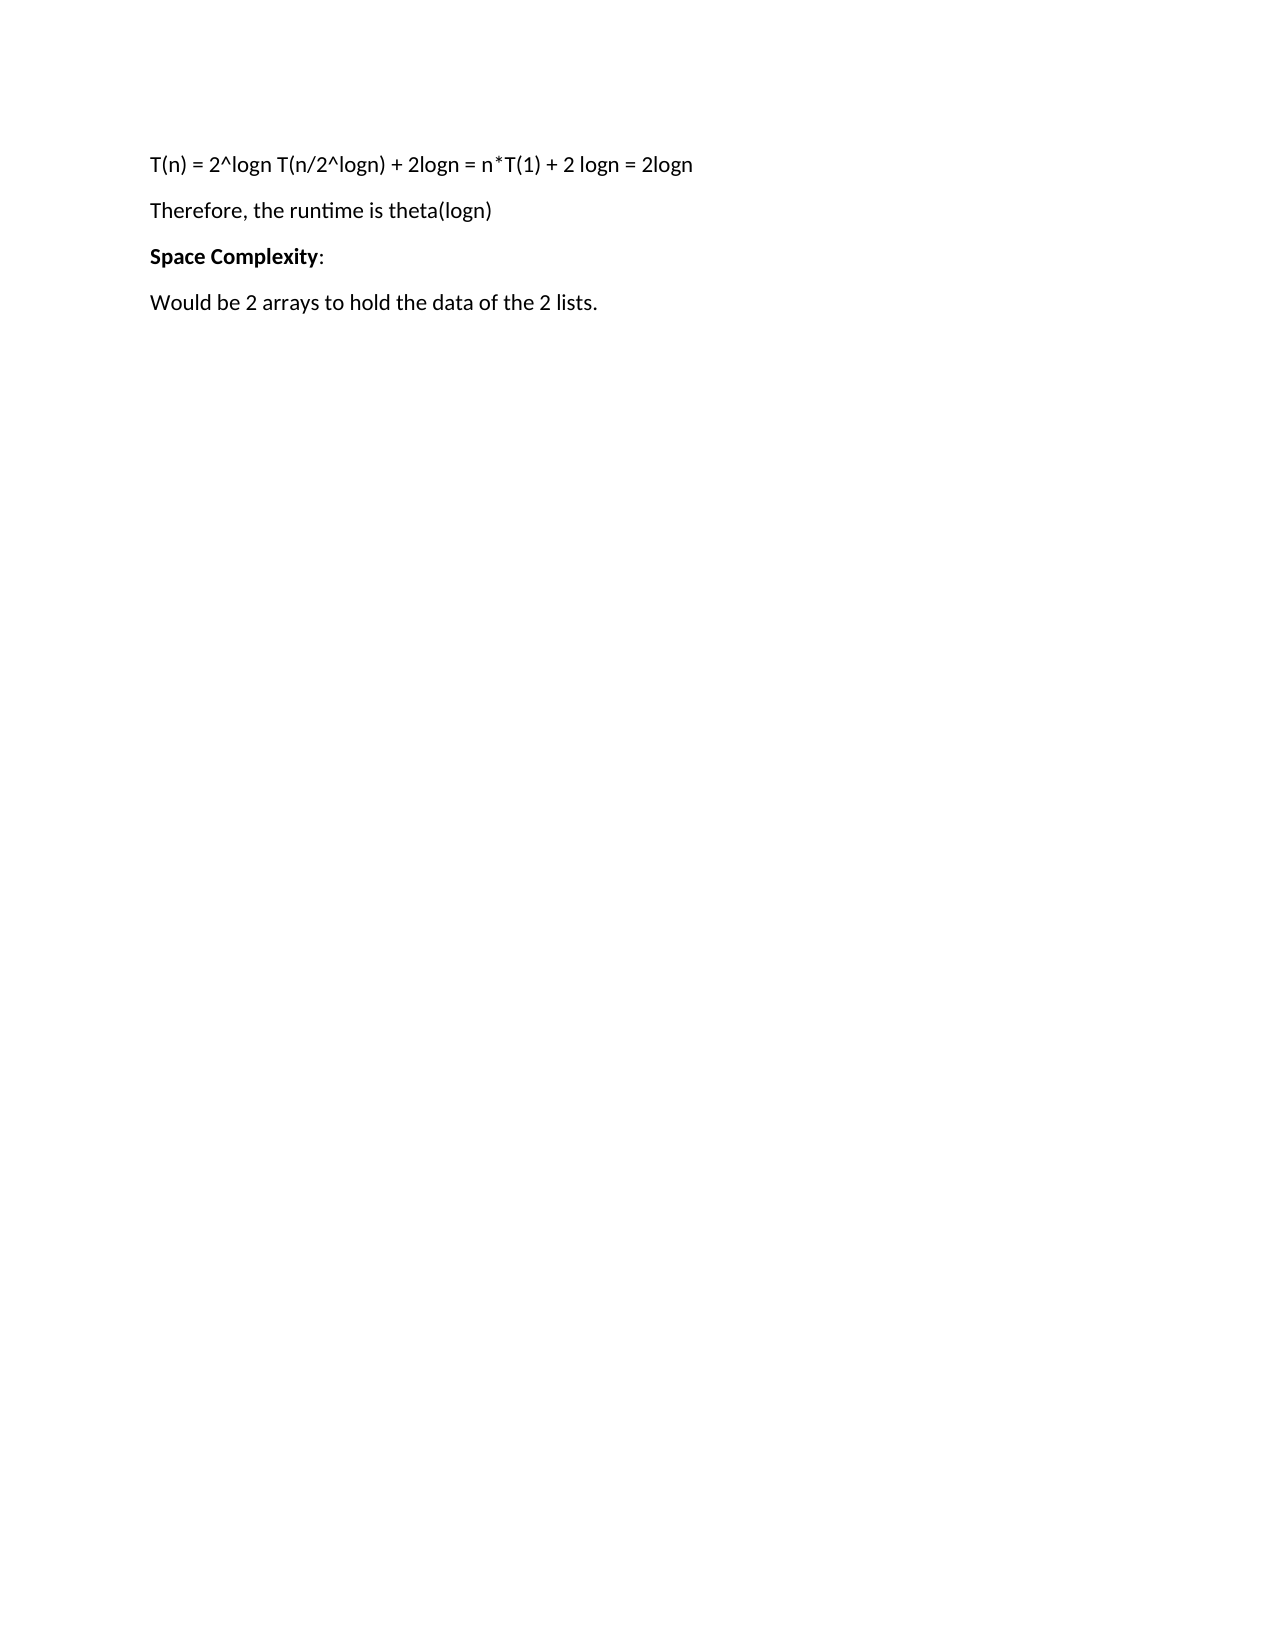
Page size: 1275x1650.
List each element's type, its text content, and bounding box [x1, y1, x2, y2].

text Therefore, the runtime is theta(logn) [150, 196, 1125, 224]
text Would be 2 arrays to hold the data of the 2 lists. [150, 288, 1125, 316]
text Space Complexity: [150, 242, 1125, 270]
text T(n) = 2^logn T(n/2^logn) + 2logn = n*T(1) + 2 logn = 2logn [150, 150, 1125, 178]
